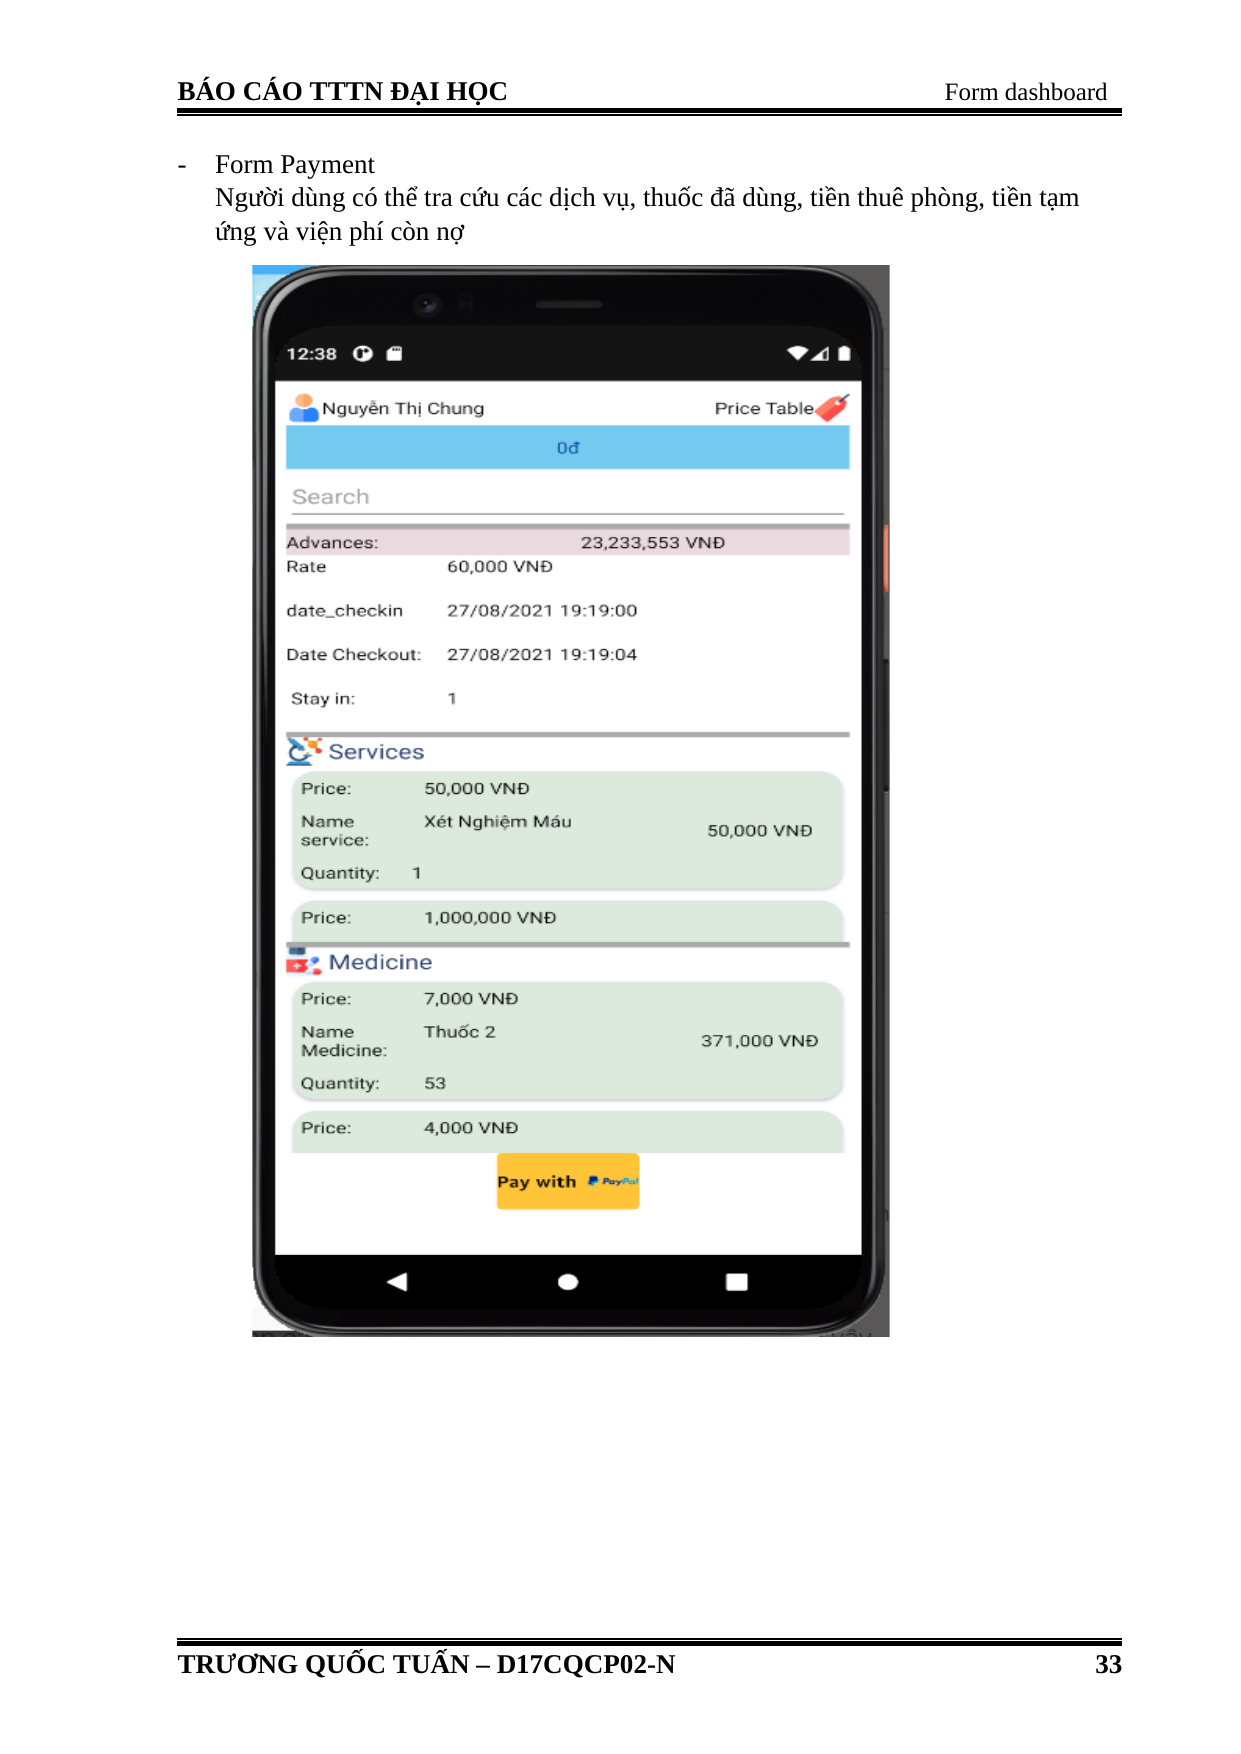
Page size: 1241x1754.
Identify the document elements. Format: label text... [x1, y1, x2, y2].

picture [252, 265, 890, 1337]
list Form Payment [177, 148, 1122, 179]
list Người dùng có thể tra cứu các dịch vụ, thuốc đã dùng, tiền thuê phòng, tiền tạm ứng và viện phí còn nợ [215, 181, 1122, 246]
